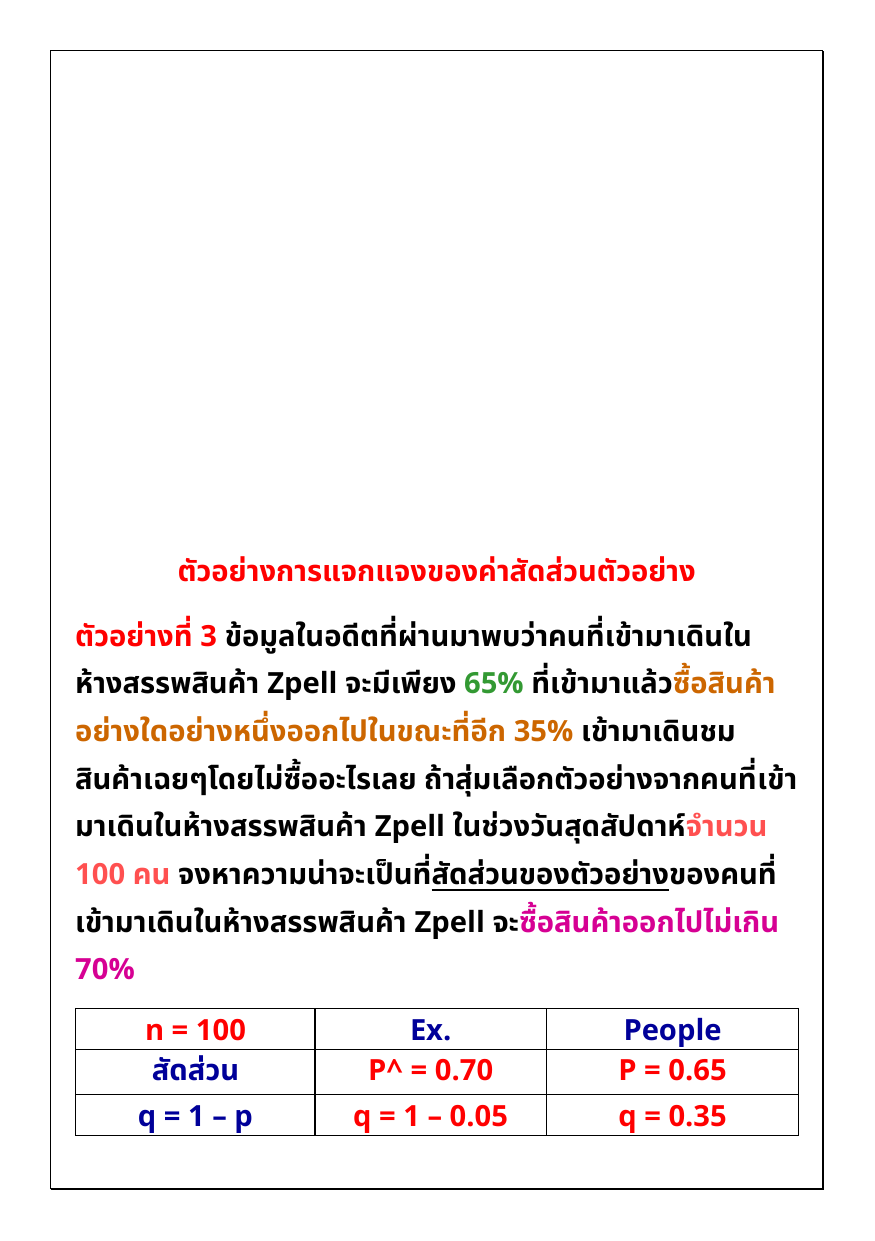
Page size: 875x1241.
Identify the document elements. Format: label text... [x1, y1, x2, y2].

table_cell q = 1 – p [76, 1095, 314, 1134]
table_cell q = 1 – 0.05 [316, 1095, 546, 1134]
text ตัวอย่างการแจกแจงของค่าสัดส่วนตัวอย่าง [75, 551, 798, 595]
table_header People [547, 1009, 798, 1049]
table_header n = 100 [76, 1009, 314, 1049]
table_header Ex. [316, 1009, 546, 1049]
table_cell P^ = 0.70 [316, 1050, 546, 1094]
table_cell q = 0.35 [547, 1095, 798, 1134]
table_cell P = 0.65 [547, 1050, 798, 1094]
table_cell สัดส่วน [76, 1050, 314, 1094]
text ตัวอย่างที่ 3 ข้อมูลในอดีตที่ผ่านมาพบว่าคนที่เข้ามาเดินในห้างสรรพสินค้า Zpell จะมีเพียง 65% ที่เข้ามาแล้วซื้อสินค้าอย่างใดอย่างหนึ่งออกไปในขณะที่อีก 35% เข้ามาเดินชมสินค้าเฉยๆโดยไม่ซื้ออะไรเลย ถ้าสุ่มเลือกตัวอย่างจากคนที่เข้ามาเดินในห้างสรรพสินค้า Zpell ในช่วงวันสุดสัปดาห์จำนวน 100 คน จงหาความน่าจะเป็นที่สัดส่วนของตัวอย่างของคนที่เข้ามาเดินในห้างสรรพสินค้า Zpell จะซื้อสินค้าออกไปไม่เกิน 70% [75, 615, 798, 988]
